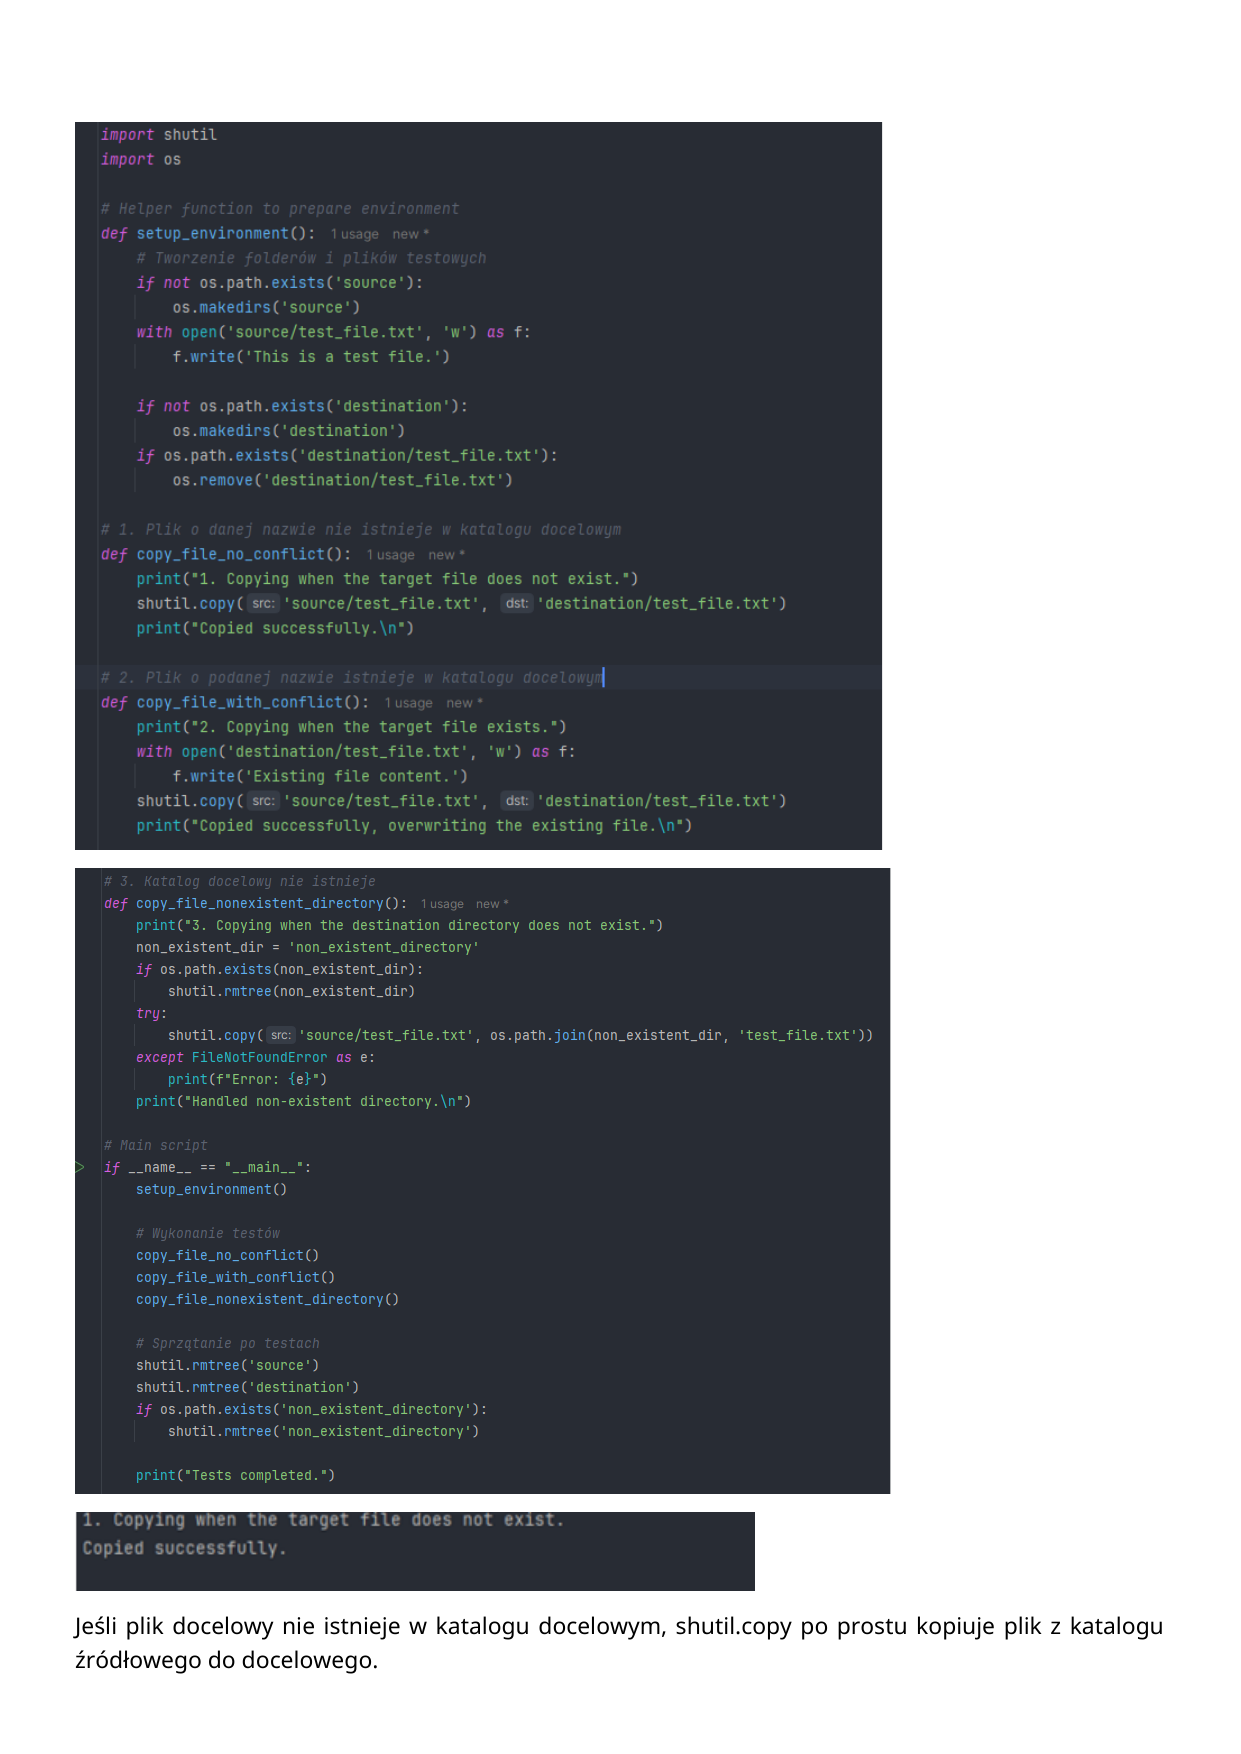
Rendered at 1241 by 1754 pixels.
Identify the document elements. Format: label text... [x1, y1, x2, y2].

picture [75, 868, 891, 1494]
picture [75, 1512, 755, 1591]
text Jeśli plik docelowy nie istnieje w katalogu docelowym, shutil.copy po prostu kopiuje plik z katalogu źródłowego do docelowego. [75, 1610, 1165, 1675]
picture [75, 122, 883, 850]
